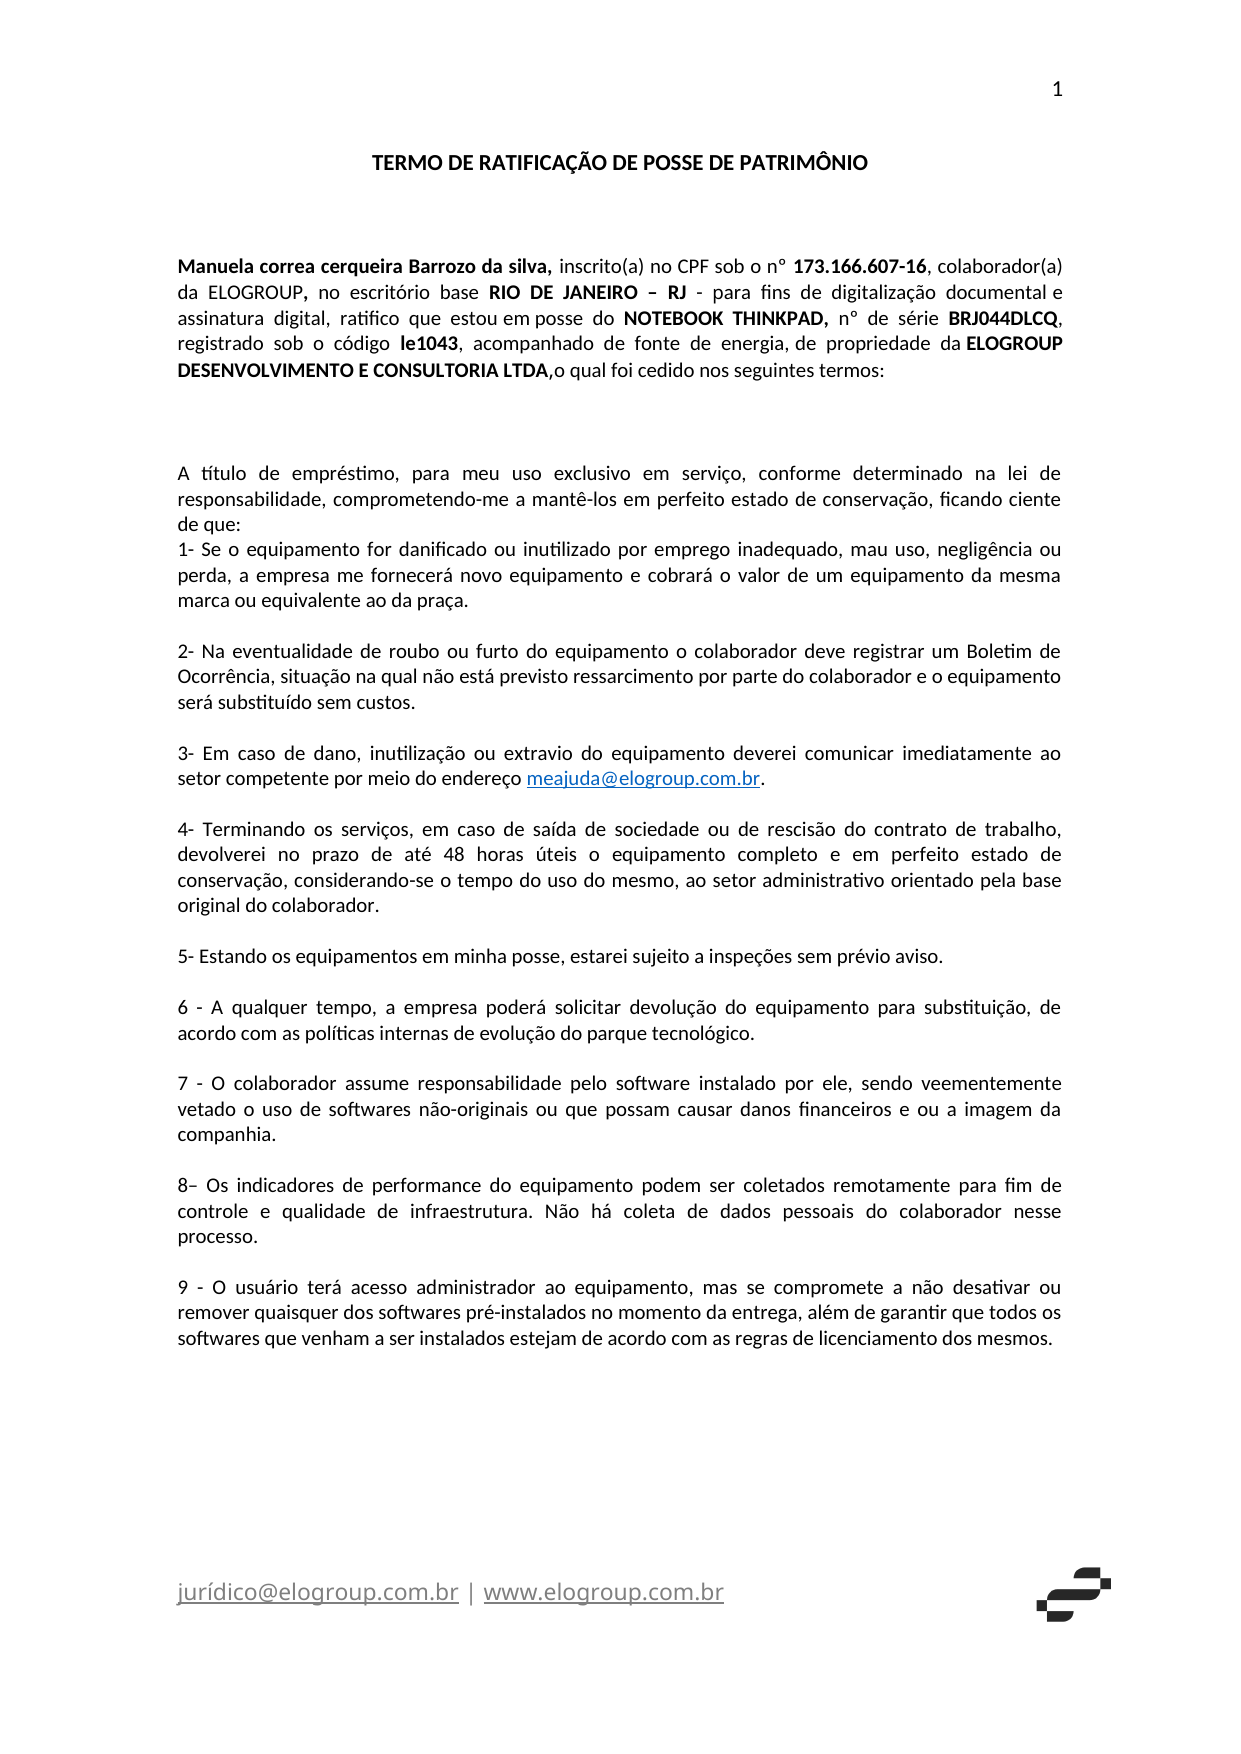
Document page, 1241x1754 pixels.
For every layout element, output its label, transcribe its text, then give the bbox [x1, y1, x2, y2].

text 1- Se o equipamento for danificado ou inutilizado por emprego inadequado, mau uso, negligência ou perda, a empresa me fornecerá novo equipamento e cobrará o valor de um equipamento da mesma marca ou equivalente ao da praça. [177, 537, 1063, 613]
text 5- Estando os equipamentos em minha posse, estarei sujeito a inspeções sem prévio aviso. [177, 943, 1063, 969]
text 2- Na eventualidade de roubo ou furto do equipamento o colaborador deve registrar um Boletim de Ocorrência, situação na qual não está previsto ressarcimento por parte do colaborador e o equipamento será substituído sem custos. [177, 638, 1063, 714]
text TERMO DE RATIFICAÇÃO DE POSSE DE PATRIMÔNIO [177, 148, 1063, 176]
text A título de empréstimo, para meu uso exclusivo em serviço, conforme determinado na lei de responsabilidade, comprometendo-me a mantê-los em perfeito estado de conservação, ficando ciente de que: [177, 460, 1063, 537]
text 4- Terminando os serviços, em caso de saída de sociedade ou de rescisão do contrato de trabalho, devolverei no prazo de até 48 horas úteis o equipamento completo e em perfeito estado de conservação, considerando-se o tempo do uso do mesmo, ao setor administrativo orientado pela base original do colaborador. [177, 816, 1063, 918]
text 7 - O colaborador assume responsabilidade pelo software instalado por ele, sendo veementemente vetado o uso de softwares não-originais ou que possam causar danos financeiros e ou a imagem da companhia. [177, 1071, 1063, 1147]
text 6 - A qualquer tempo, a empresa poderá solicitar devolução do equipamento para substituição, de acordo com as políticas internas de evolução do parque tecnológico. [177, 994, 1063, 1045]
picture [1036, 1567, 1111, 1622]
text 8– Os indicadores de performance do equipamento podem ser coletados remotamente para fim de controle e qualidade de infraestrutura. Não há coleta de dados pessoais do colaborador nesse processo. [177, 1172, 1063, 1249]
text 9 - O usuário terá acesso administrador ao equipamento, mas se compromete a não desativar ou remover quaisquer dos softwares pré-instalados no momento da entrega, além de garantir que todos os softwares que venham a ser instalados estejam de acordo com as regras de licenciamento dos mesmos. [177, 1274, 1063, 1350]
text Manuela correa cerqueira Barrozo da silva, inscrito(a) no CPF sob o nº 173.166.607-16, colaborador(a) da ELOGROUP, no escritório base RIO DE JANEIRO – RJ - para fins de digitalização documental e assinatura digital, ratifico que estou em posse do NOTEBOOK THINKPAD, nº de série BRJ044DLCQ, registrado sob o código le1043, acompanhado de fonte de energia, de propriedade da ELOGROUP DESENVOLVIMENTO E CONSULTORIA LTDA,o qual foi cedido nos seguintes termos: [177, 254, 1063, 384]
text 3- Em caso de dano, inutilização ou extravio do equipamento deverei comunicar imediatamente ao setor competente por meio do endereço meajuda@elogroup.com.br. [177, 740, 1063, 791]
